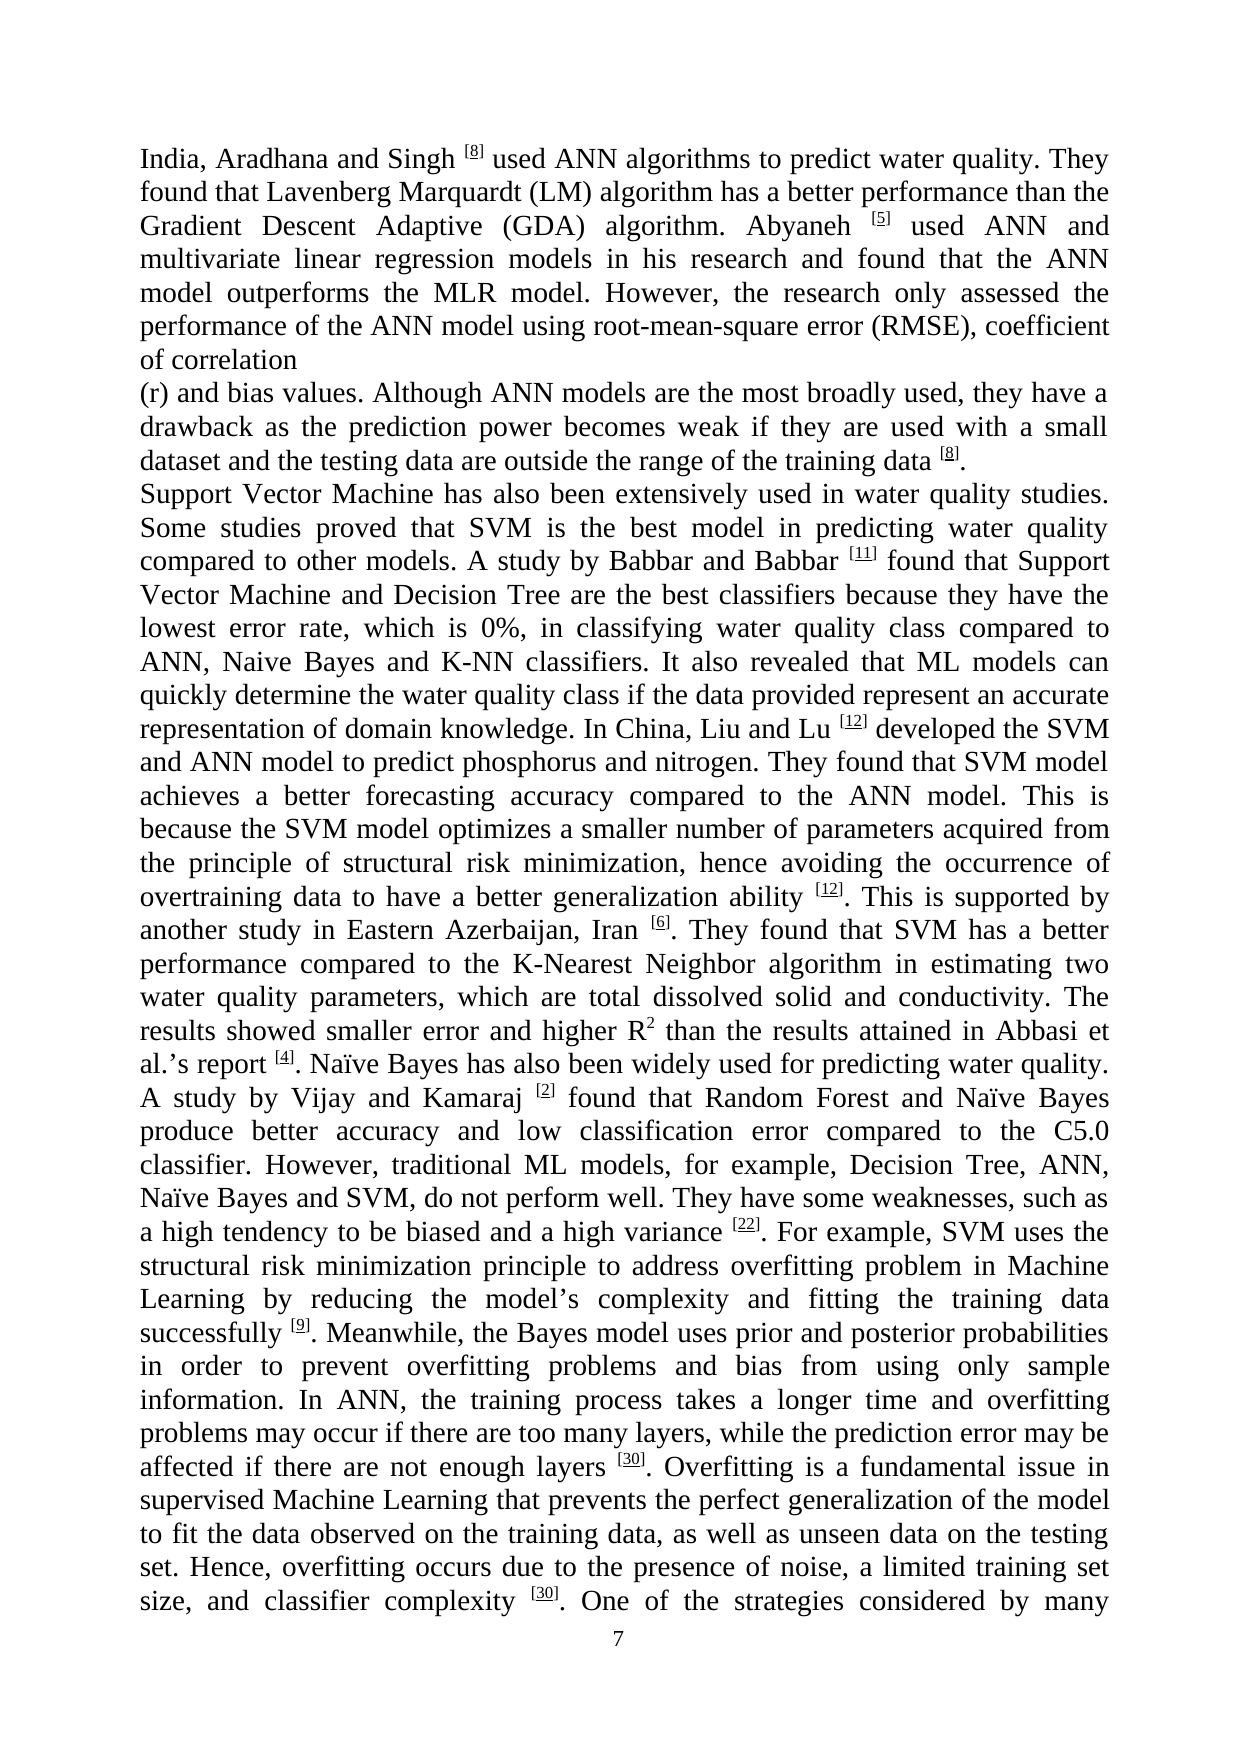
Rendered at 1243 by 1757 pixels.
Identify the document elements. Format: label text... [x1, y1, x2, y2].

text (r) and bias values. Although ANN models are the most broadly used, they have a drawback as the prediction power becomes weak if they are used with a small dataset and the testing data are outside the range of the training data [8]. [139, 376, 1109, 476]
text India, Aradhana and Singh [8] used ANN algorithms to predict water quality. They found that Lavenberg Marquardt (LM) algorithm has a better performance than the Gradient Descent Adaptive (GDA) algorithm. Abyaneh [5] used ANN and multivariate linear regression models in his research and found that the ANN model outperforms the MLR model. However, the research only assessed the performance of the ANN model using root-mean-square error (RMSE), coefficient of correlation [139, 141, 1109, 376]
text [139, 476, 1110, 1617]
